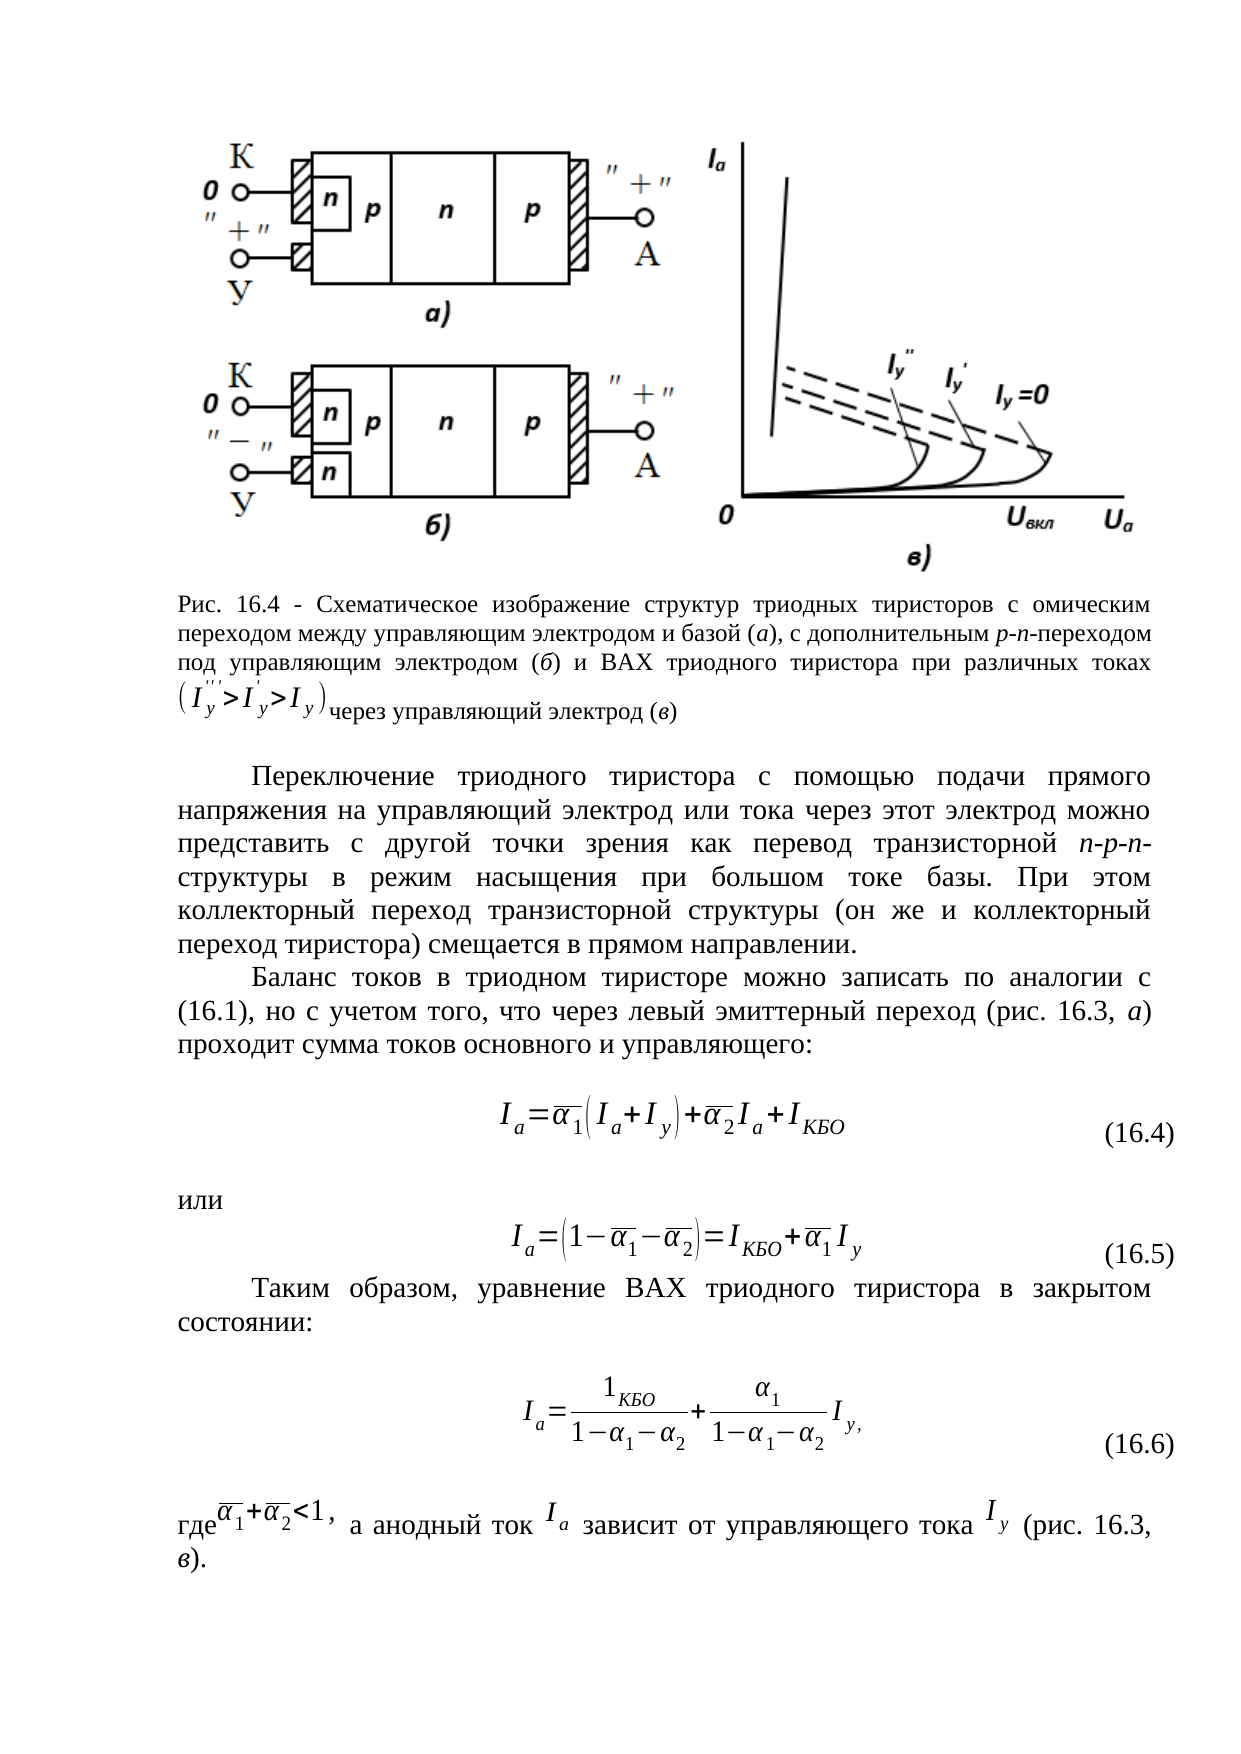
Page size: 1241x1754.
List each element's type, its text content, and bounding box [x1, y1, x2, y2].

text (16.6) [177, 1371, 1152, 1460]
text Рис. 16.4 - Схематическое изображение структур триодных тиристоров с омическим переходом между управляющим электродом и базой (а), с дополнительным p-n-переходом под управляющим электродом (б) и ВАХ триодного тиристора при различных токах через управляющий электрод (в) [177, 590, 1152, 725]
text (16.5) [177, 1216, 1152, 1270]
text где а анодный ток зависит от управляющего тока (рис. 16.3, в). [177, 1493, 1152, 1574]
text или [177, 1182, 1152, 1216]
text Таким образом, уравнение ВАХ триодного тиристора в закрытом состоянии: [177, 1270, 1152, 1337]
text (16.4) [177, 1094, 1152, 1148]
picture [177, 118, 1152, 590]
text Переключение триодного тиристора с помощью подачи прямого напряжения на управляющий электрод или тока через этот электрод можно представить с другой точки зрения как перевод транзисторной n-p-n-структуры в режим насыщения при большом токе базы. При этом коллекторный переход транзисторной структуры (он же и коллекторный переход тиристора) смещается в прямом направлении. [177, 758, 1152, 959]
text Баланс токов в триодном тиристоре можно записать по аналогии с (16.1), но с учетом того, что через левый эмиттерный переход (рис. 16.3, а) проходит сумма токов основного и управляющего: [177, 959, 1152, 1060]
